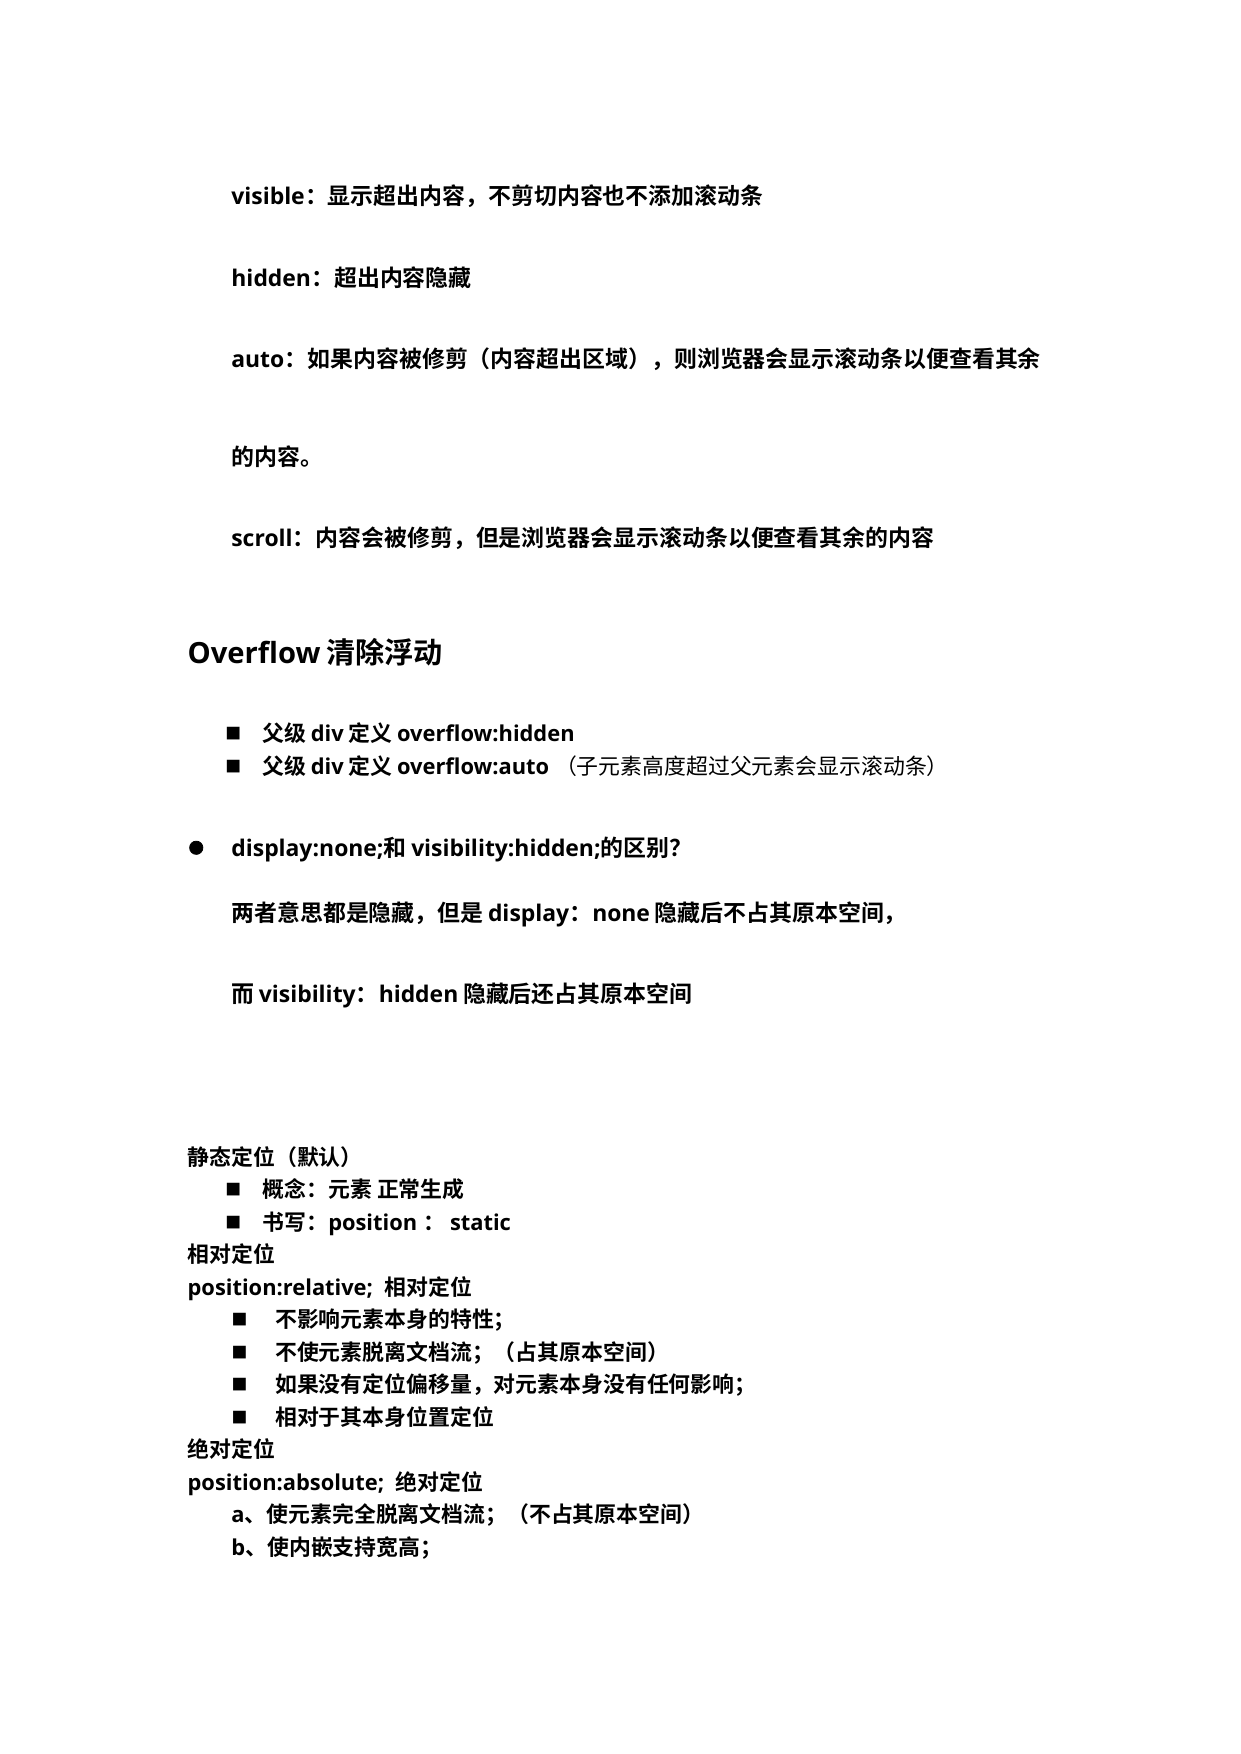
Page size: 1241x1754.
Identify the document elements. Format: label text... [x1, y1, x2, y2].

list 概念：元素 正常生成 [225, 1172, 1053, 1204]
text 相对定位 [187, 1237, 1053, 1269]
text b、使内嵌支持宽高； [231, 1529, 1053, 1562]
list 相对于其本身位置定位 [231, 1399, 1053, 1432]
text hidden：超出内容隐藏 [231, 244, 1053, 309]
text a、使元素完全脱离文档流；（不占其原本空间） [231, 1497, 1053, 1529]
text visible：显示超出内容，不剪切内容也不添加滚动条 [231, 162, 1053, 227]
list 父级div定义 overflow:auto （子元素高度超过父元素会显示滚动条） [225, 748, 1053, 781]
text position:absolute; 绝对定位 [187, 1464, 1053, 1497]
list 不使元素脱离文档流；（占其原本空间） [231, 1334, 1053, 1367]
list 父级div定义 overflow:hidden [225, 716, 1053, 748]
text 绝对定位 [187, 1432, 1053, 1464]
list 不影响元素本身的特性； [231, 1302, 1053, 1334]
text auto：如果内容被修剪（内容超出区域），则浏览器会显示滚动条以便查看其余的内容。 [231, 325, 1053, 488]
text position:relative; 相对定位 [187, 1269, 1053, 1302]
text 两者意思都是隐藏，但是display：none隐藏后不占其原本空间， [231, 878, 1053, 943]
list 如果没有定位偏移量，对元素本身没有任何影响； [231, 1367, 1053, 1399]
text 而visibility：hidden隐藏后还占其原本空间 [231, 960, 1053, 1025]
list 书写：position ： static [225, 1204, 1053, 1237]
text scroll：内容会被修剪，但是浏览器会显示滚动条以便查看其余的内容 [231, 504, 1053, 569]
list display:none;和visibility:hidden;的区别？ [187, 813, 1053, 878]
text Overflow清除浮动 [187, 618, 1053, 683]
text 静态定位（默认） [187, 1139, 1053, 1172]
